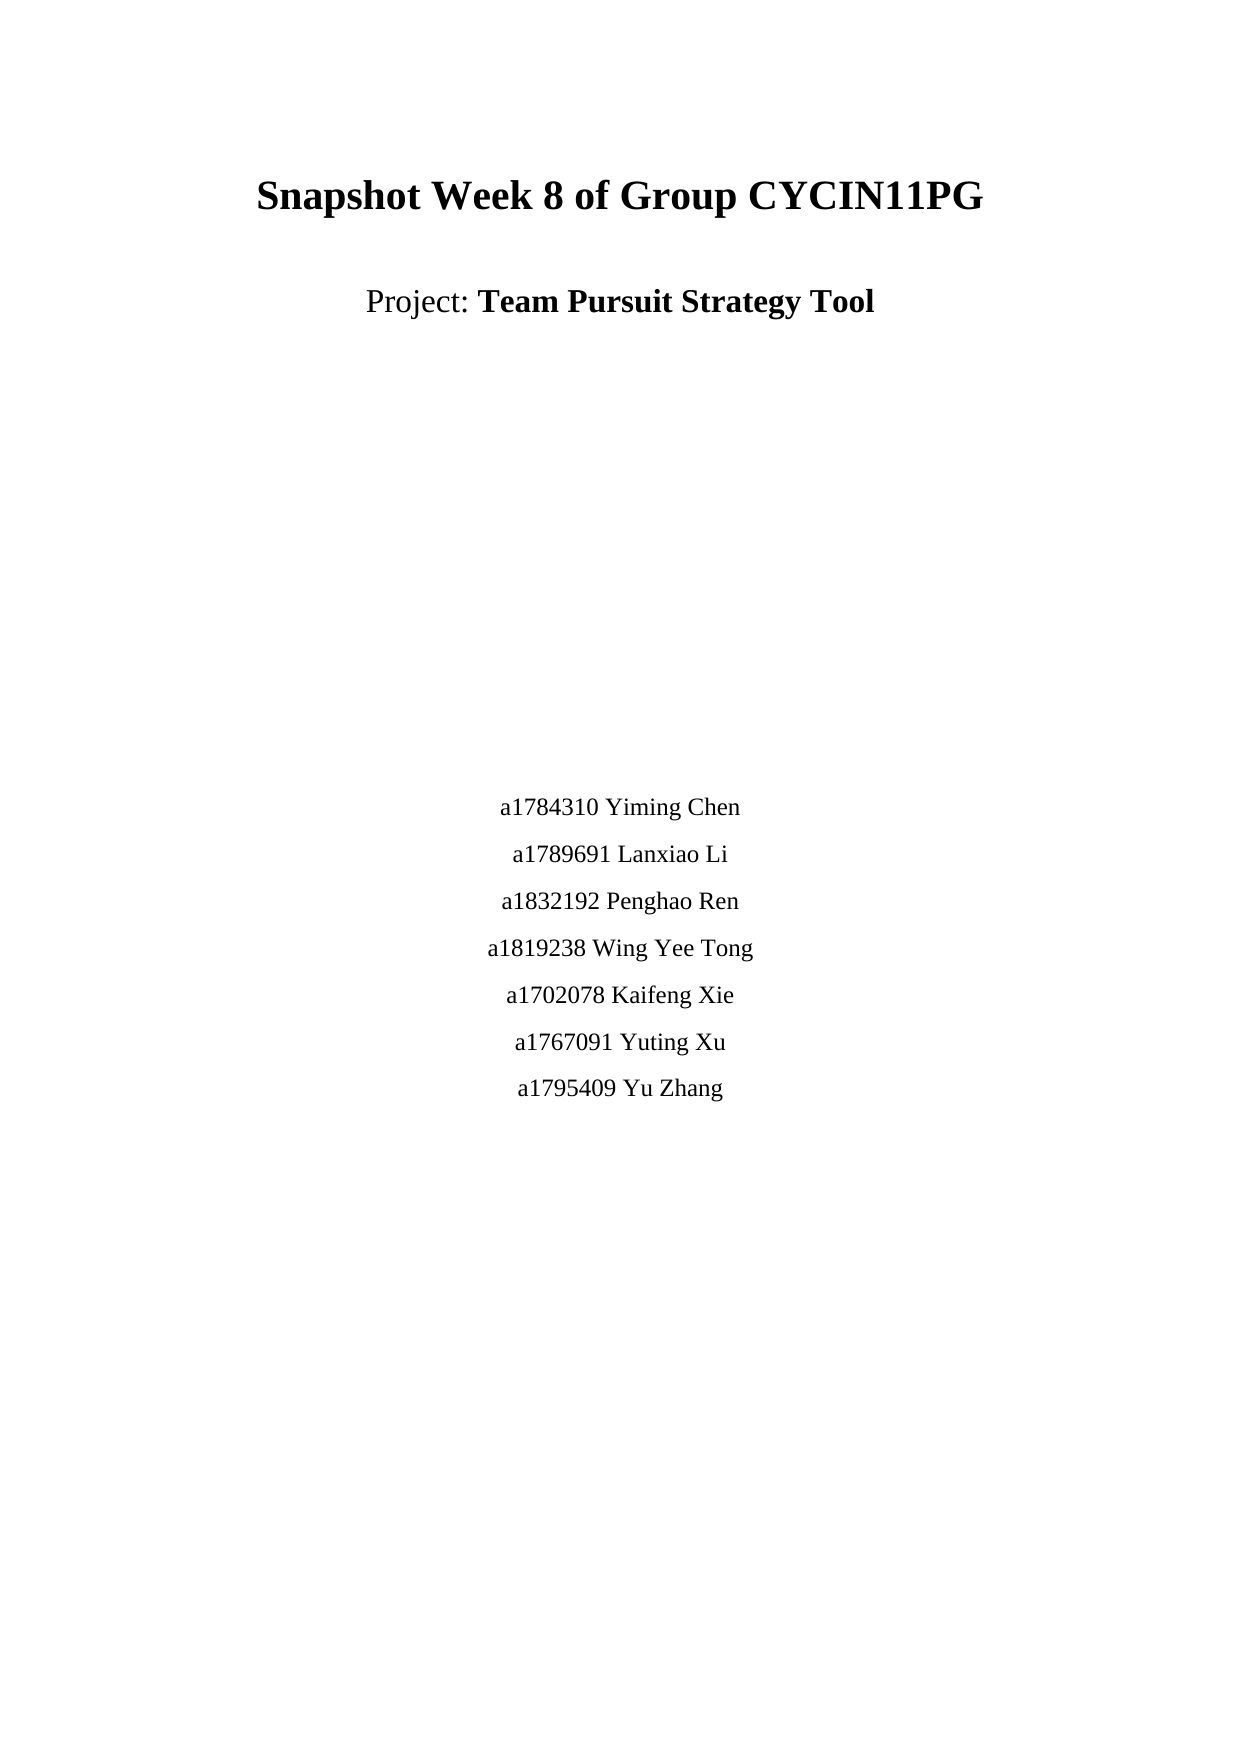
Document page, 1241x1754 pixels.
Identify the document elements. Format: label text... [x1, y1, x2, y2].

text a1702078 Kaifeng Xie [187, 978, 1053, 1010]
text a1819238 Wing Yee Tong [187, 931, 1053, 963]
text a1832192 Penghao Ren [187, 884, 1053, 917]
text a1789691 Lanxiao Li [187, 837, 1053, 870]
text Snapshot Week 8 of Group CYCIN11PG [187, 162, 1053, 227]
text a1795409 Yu Zhang [187, 1072, 1053, 1104]
text Project: Team Pursuit Strategy Tool [187, 268, 1053, 333]
text a1784310 Yiming Chen [187, 790, 1053, 823]
text a1767091 Yuting Xu [187, 1025, 1053, 1057]
